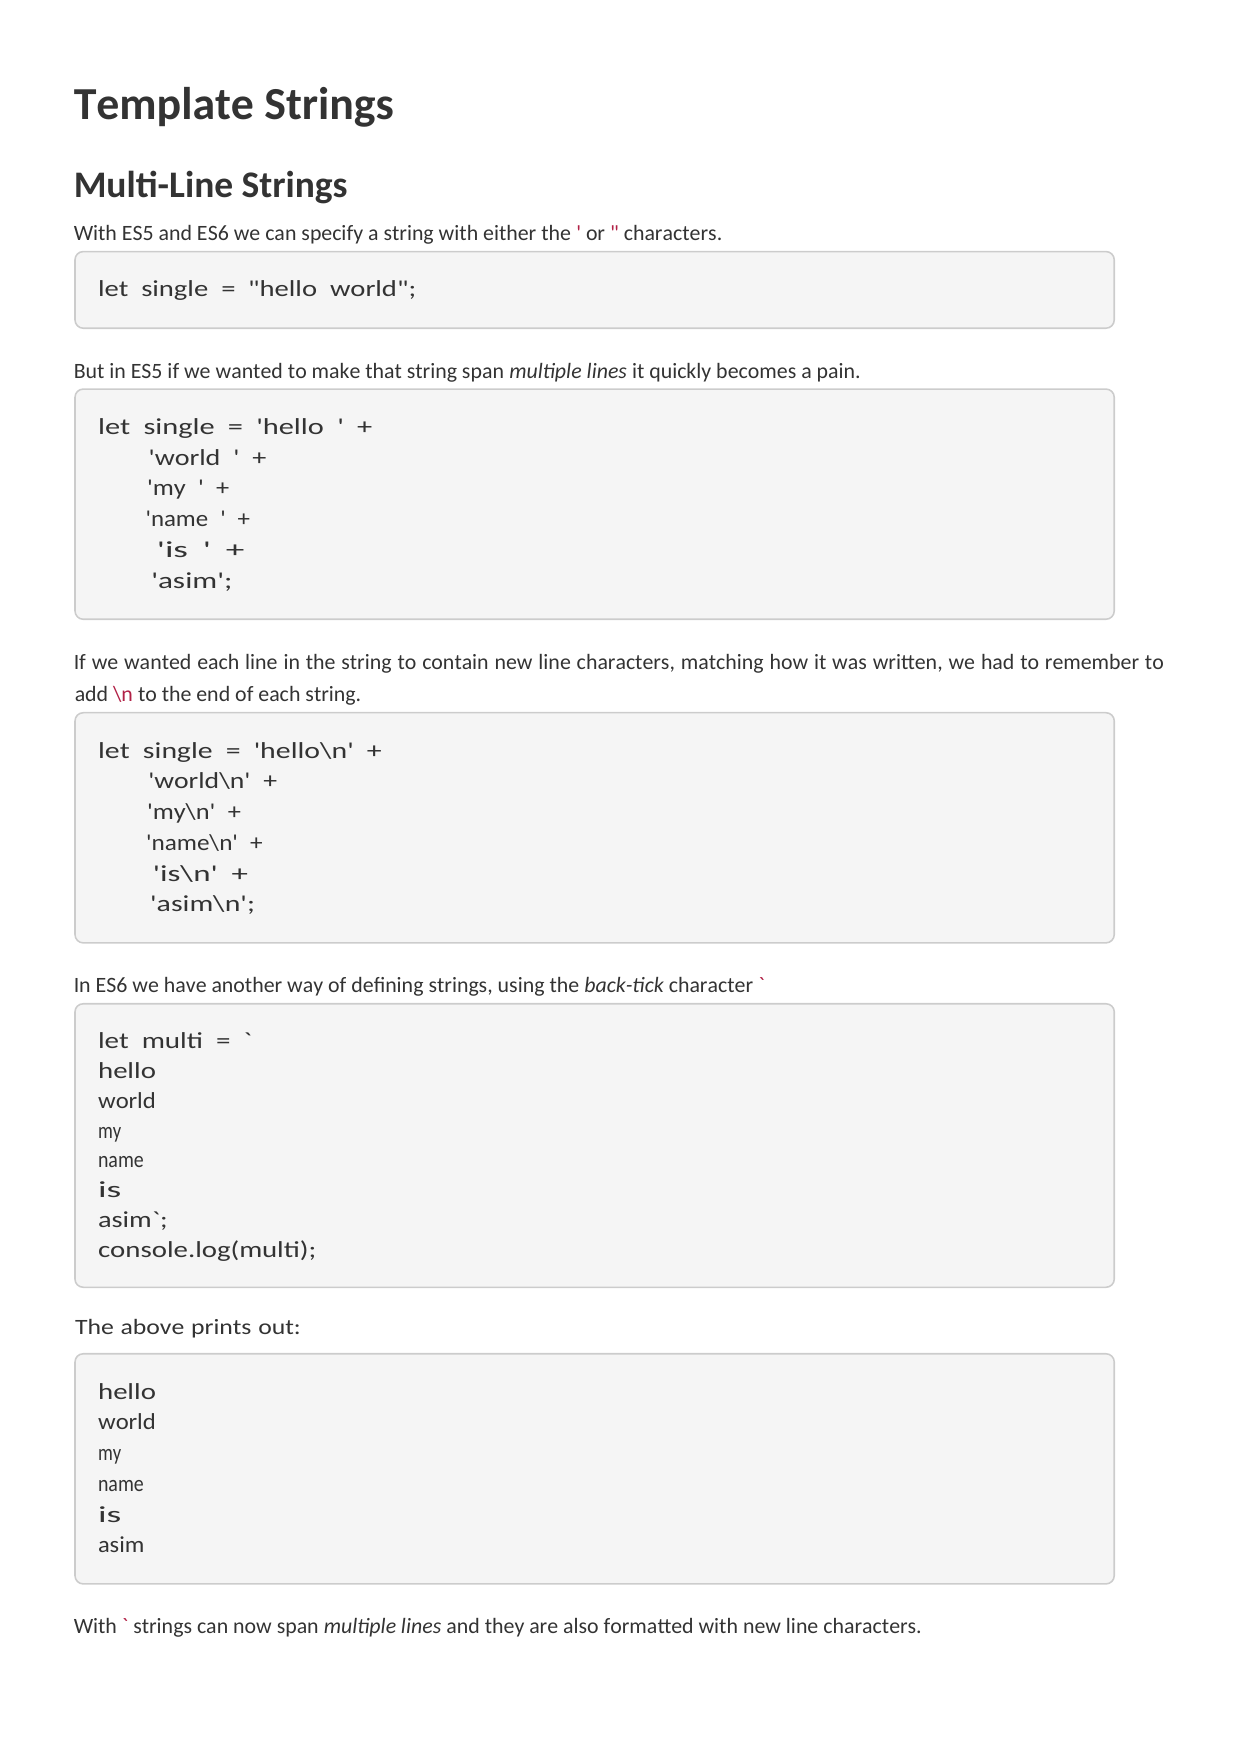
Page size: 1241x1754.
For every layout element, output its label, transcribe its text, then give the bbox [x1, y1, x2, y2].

subtitle Template Strings [73, 75, 1165, 131]
text With ES5 and ES6 we can specify a string with either the ' or " characters. [73, 219, 1165, 246]
text In ES6 we have another way of defining strings, using the back-tick character ` [73, 972, 1165, 998]
text But in ES5 if we wanted to make that string span multiple lines it quickly becomes a pain. [73, 357, 1165, 384]
text With ` strings can now span multiple lines and they are also formatted with new line characters. [73, 1613, 1165, 1639]
text Multi-Line Strings [73, 161, 1165, 206]
text If we wanted each line in the string to contain new line characters, matching how it was written, we had to remember to add \n to the end of each string. [73, 648, 1165, 707]
